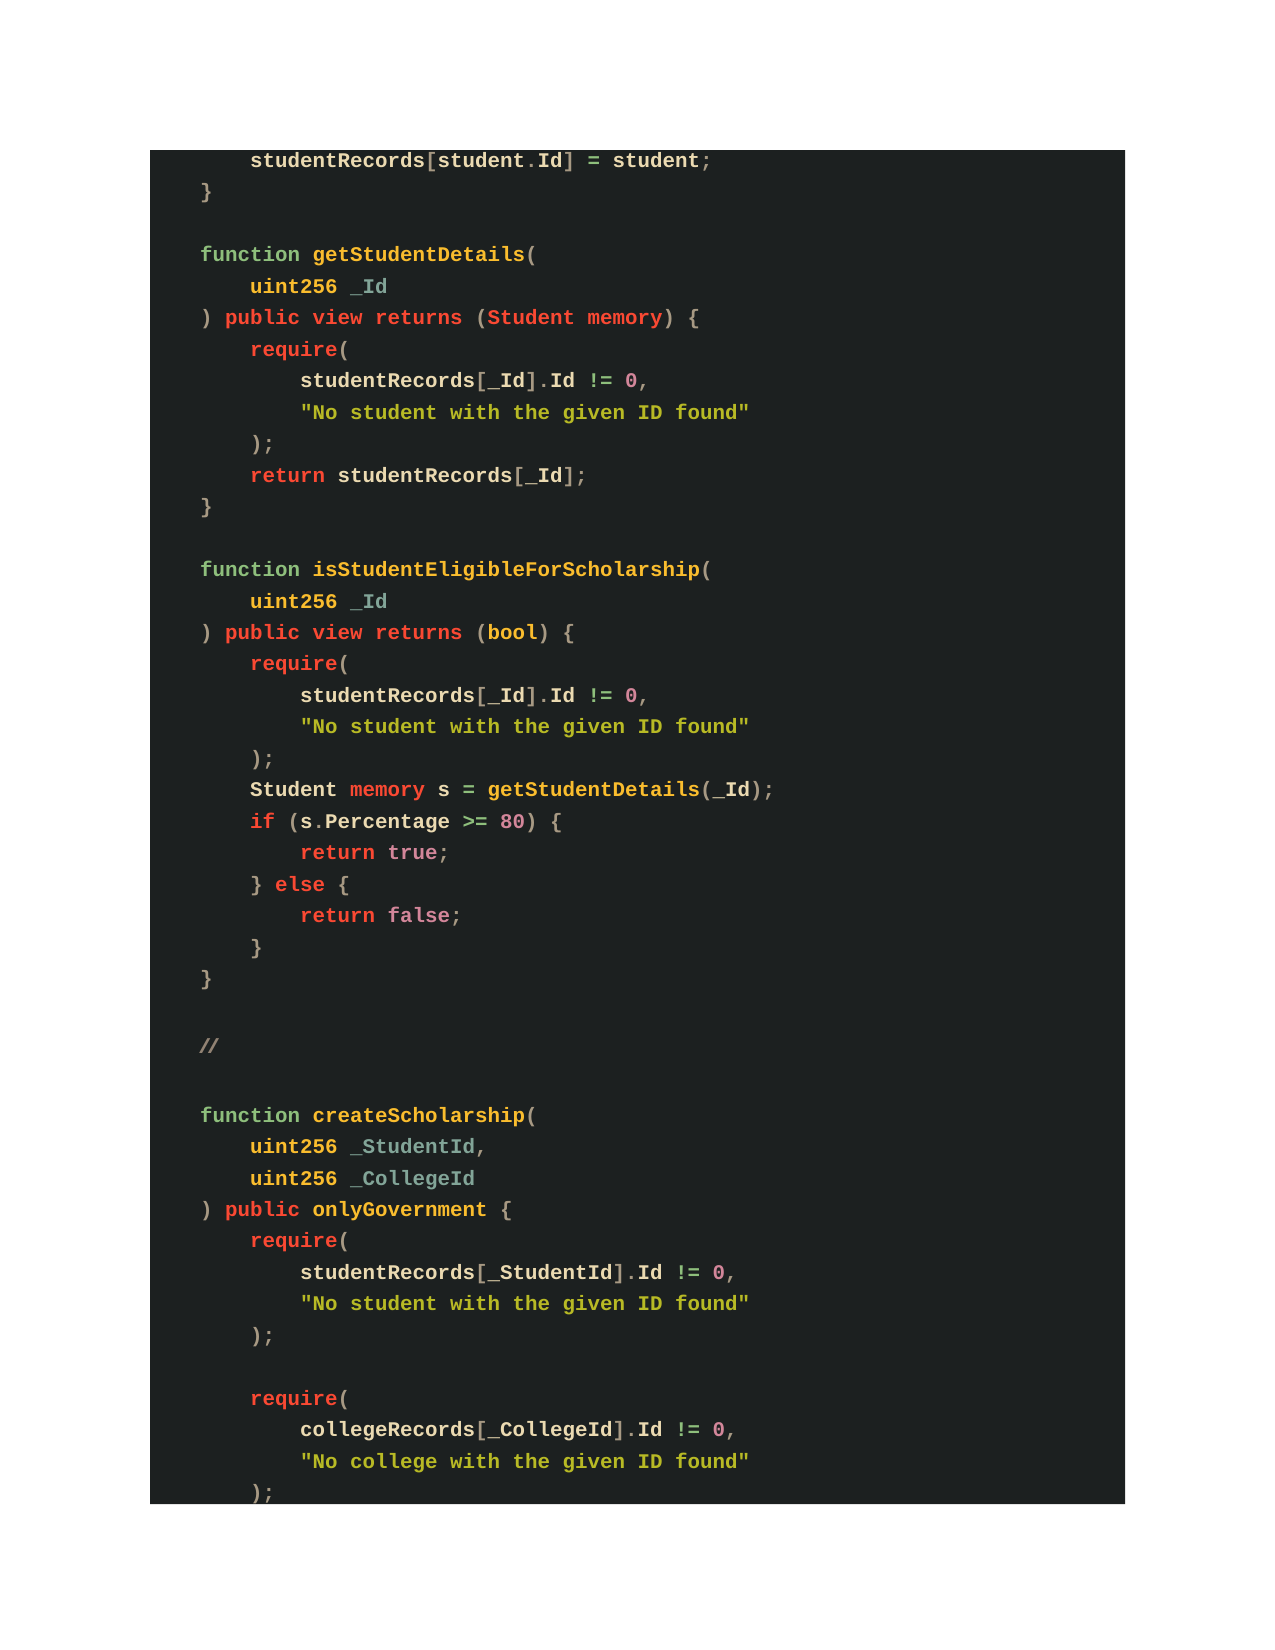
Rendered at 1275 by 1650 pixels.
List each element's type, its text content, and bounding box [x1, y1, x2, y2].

text } [250, 937, 1139, 961]
text ); [250, 748, 1139, 772]
text studentRecords[_Id].Id != 0, [300, 685, 1139, 709]
text studentRecords[_Id].Id != 0, [300, 370, 1139, 394]
text ); [250, 433, 1139, 457]
text return true; [300, 842, 1139, 866]
text studentRecords[student.Id] = student; [250, 150, 1139, 174]
text ) public onlyGovernment { require( [200, 1199, 514, 1254]
text studentRecords[_StudentId].Id != 0, "No student with the given ID found" [300, 1262, 773, 1317]
text function isStudentEligibleForScholarship( uint256 _Id [200, 559, 748, 614]
text } [200, 496, 1139, 520]
text return false; [300, 905, 1139, 929]
text ) public view returns (Student memory) { require( [200, 307, 748, 362]
text Student memory s = getStudentDetails(_Id); if (s.Percentage >= 80) { [250, 779, 794, 834]
text } [200, 968, 1139, 992]
text return studentRecords[_Id]; [250, 465, 1139, 488]
text // [200, 1031, 1139, 1060]
text ); [250, 1325, 1139, 1348]
text ) public view returns (bool) { require( [200, 622, 577, 677]
text function getStudentDetails( uint256 _Id [200, 244, 539, 299]
text require( [250, 1388, 1139, 1412]
text function createScholarship( uint256 _StudentId, uint256 _CollegeId [200, 1105, 539, 1191]
text } [200, 181, 1139, 205]
text ); [250, 1482, 1139, 1506]
text "No student with the given ID found" [300, 716, 1139, 740]
text "No student with the given ID found" [300, 402, 1139, 425]
text collegeRecords[_CollegeId].Id != 0, "No college with the given ID found" [300, 1419, 773, 1474]
text } else { [250, 874, 1139, 897]
